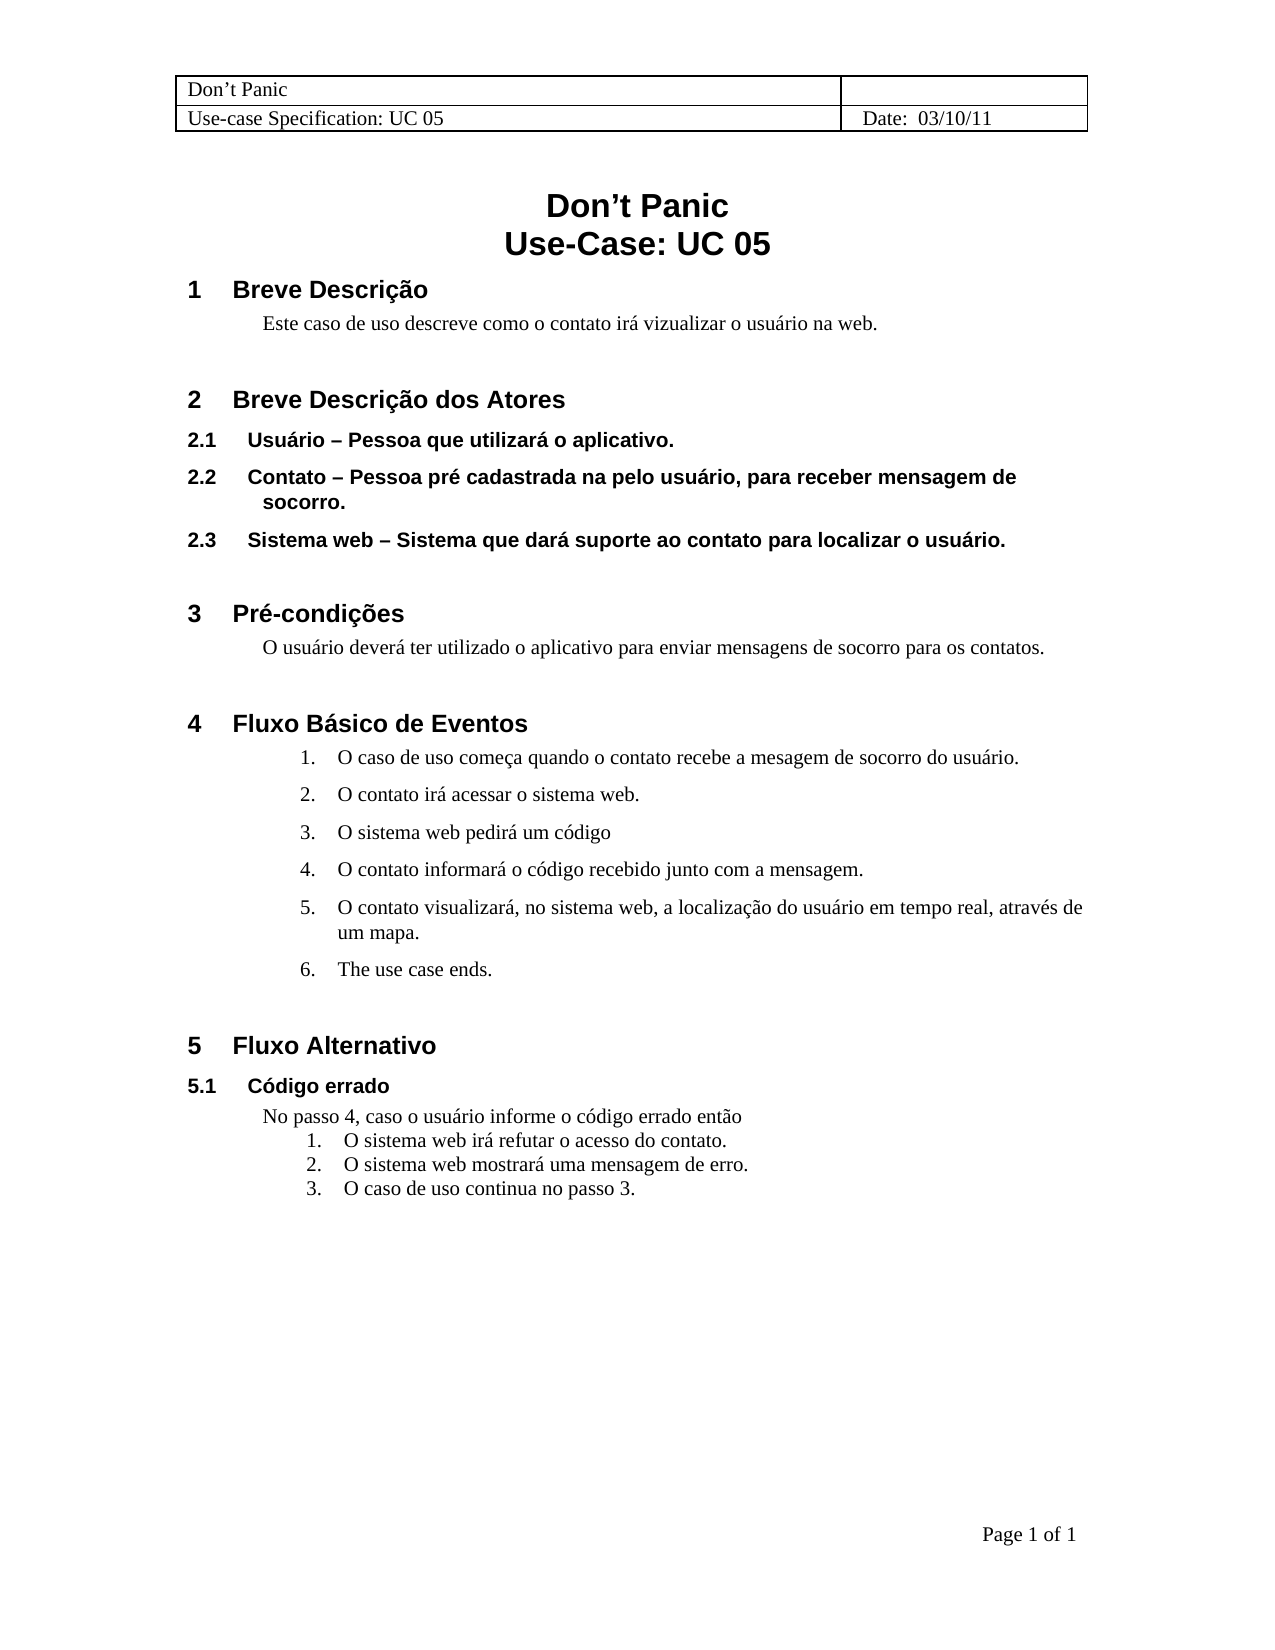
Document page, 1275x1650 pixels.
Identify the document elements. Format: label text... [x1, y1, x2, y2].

list O caso de uso continua no passo 3. [306, 1176, 1087, 1200]
title Don’t Panic Use-Case: UC 05 [187, 186, 1087, 263]
subtitle Sistema web – Sistema que dará suporte ao contato para localizar o usuário. [187, 526, 1087, 551]
list O sistema web pedirá um código [300, 819, 1087, 844]
list O sistema web irá refutar o acesso do contato. [306, 1128, 1087, 1152]
subtitle Contato – Pessoa pré cadastrada na pelo usuário, para receber mensagem de socorro. [187, 464, 1087, 514]
text Este caso de uso descreve como o contato irá vizualizar o usuário na web. [262, 310, 1087, 335]
subtitle Código errado [187, 1073, 1087, 1098]
list O caso de uso começa quando o contato recebe a mesagem de socorro do usuário. [300, 744, 1087, 769]
subtitle Pré-condições [187, 599, 1087, 628]
list O sistema web mostrará uma mensagem de erro. [306, 1152, 1087, 1176]
subtitle Usuário – Pessoa que utilizará o aplicativo. [187, 426, 1087, 451]
subtitle Fluxo Alternativo [187, 1031, 1087, 1060]
subtitle Breve Descrição dos Atores [187, 385, 1087, 414]
list O contato visualizará, no sistema web, a localização do usuário em tempo real, através de um mapa. [300, 894, 1087, 944]
text O usuário deverá ter utilizado o aplicativo para enviar mensagens de socorro para os contatos. [262, 634, 1087, 659]
text No passo 4, caso o usuário informe o código errado então [262, 1104, 1087, 1128]
subtitle Fluxo Básico de Eventos [187, 709, 1087, 738]
list O contato informará o código recebido junto com a mensagem. [300, 856, 1087, 881]
list The use case ends. [300, 956, 1087, 981]
subtitle Breve Descrição [187, 275, 1087, 304]
list O contato irá acessar o sistema web. [300, 781, 1087, 806]
